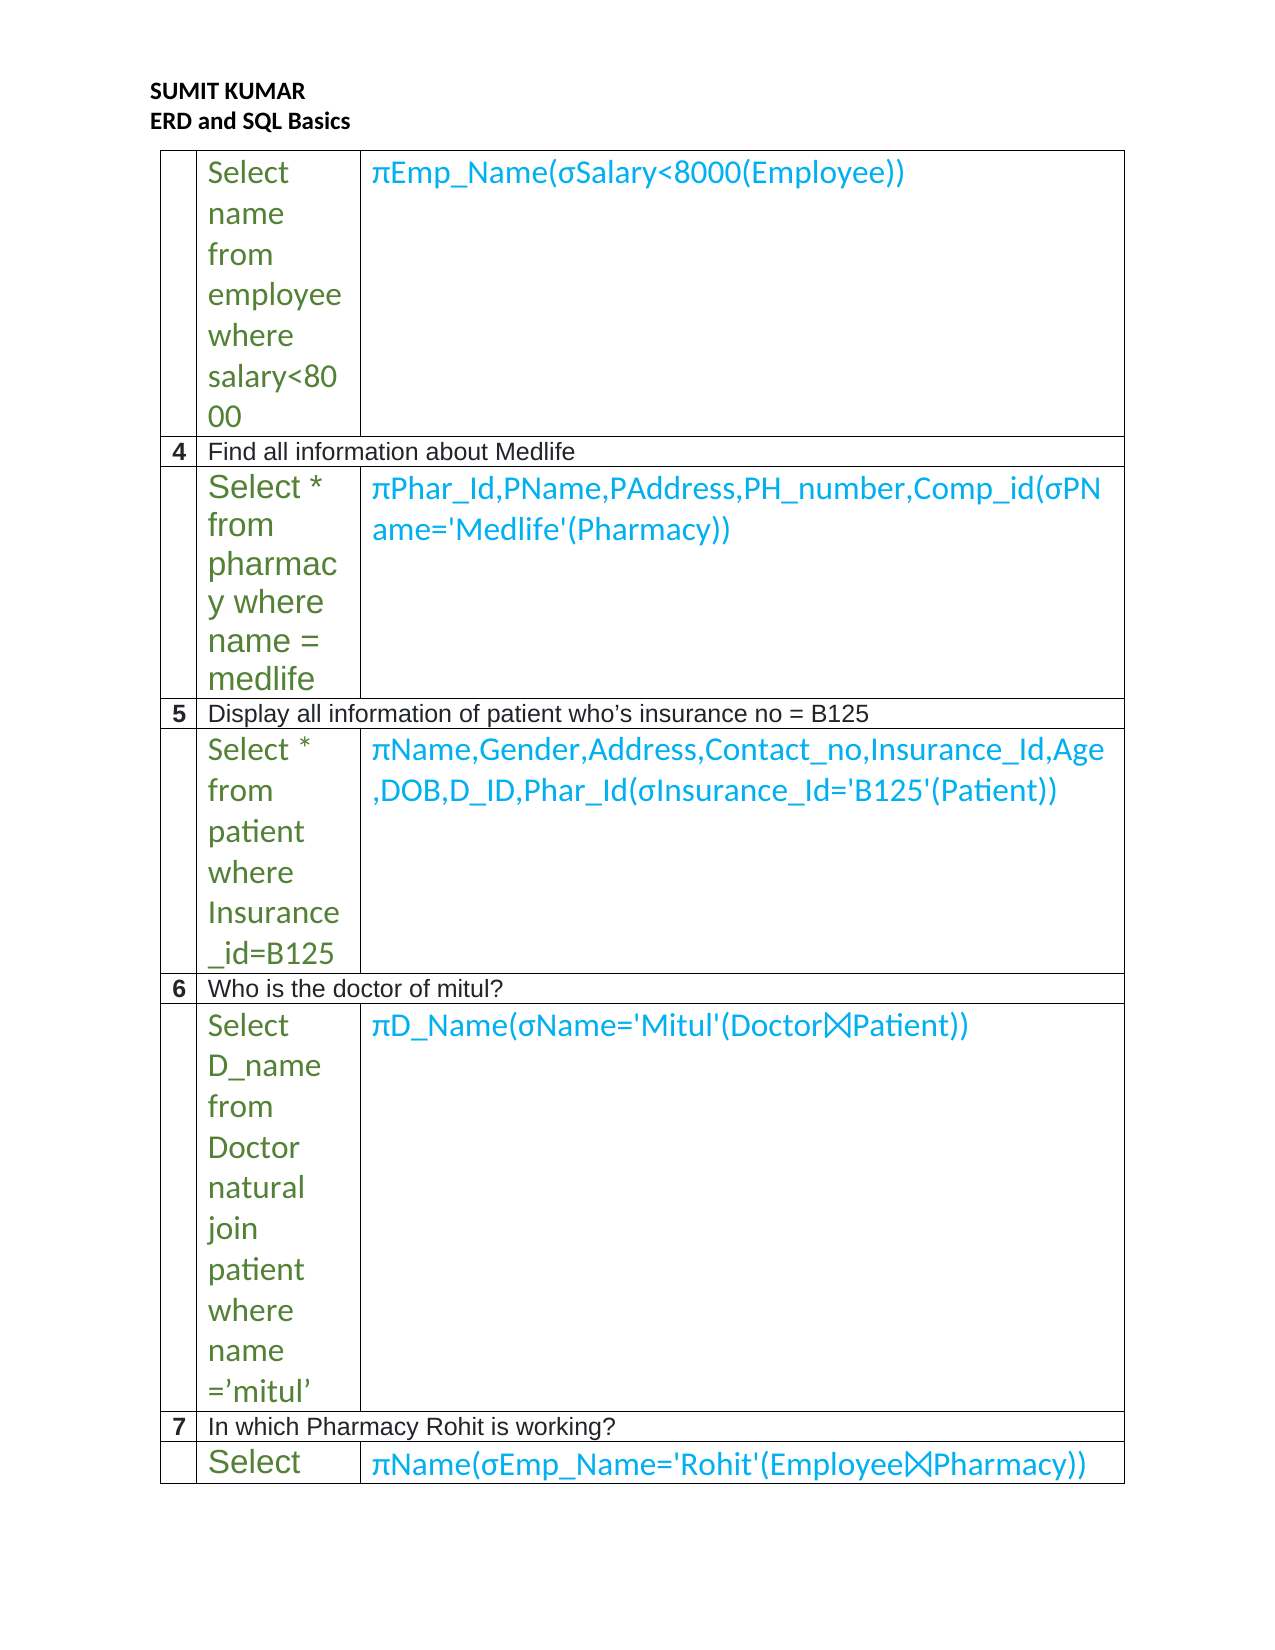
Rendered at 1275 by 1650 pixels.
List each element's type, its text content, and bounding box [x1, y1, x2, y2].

table_cell [161, 729, 196, 973]
table_cell Find all information about Medlife [197, 437, 1124, 466]
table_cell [197, 1442, 360, 1483]
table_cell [361, 1442, 1124, 1483]
table_cell 7 [161, 1412, 196, 1441]
table_cell [161, 467, 196, 698]
table_cell πEmp_Name(σSalary<8000(Employee)) [361, 151, 1124, 436]
table_cell In which Pharmacy Rohit is working? [197, 1412, 1124, 1441]
table_cell Select * from patient where Insurance_id=B125 [197, 729, 360, 973]
table_cell Who is the doctor of mitul? [197, 974, 1124, 1003]
table_cell πD_Name(σName='Mitul'(Doctor⨝Patient)) [361, 1004, 1124, 1411]
table_cell πName,Gender,Address,Contact_no,Insurance_Id,Age,DOB,D_ID,Phar_Id(σInsurance_Id='B125'(Patient)) [361, 729, 1124, 973]
table_cell Select name from employee where salary<8000 [197, 151, 360, 436]
table_cell Select * from pharmacy where name = medlife [197, 467, 360, 698]
table_cell 4 [161, 437, 196, 466]
table_cell πPhar_Id,PName,PAddress,PH_number,Comp_id(σPName='Medlife'(Pharmacy)) [361, 467, 1124, 698]
table_cell 6 [161, 974, 196, 1003]
table_cell [161, 1004, 196, 1411]
table_cell [161, 151, 196, 436]
table_cell [161, 1442, 196, 1483]
table_cell Display all information of patient who’s insurance no = B125 [197, 699, 1124, 727]
table_cell Select D_name from Doctor natural join patient where name =’mitul’ [197, 1004, 360, 1411]
table_cell 5 [161, 699, 196, 727]
